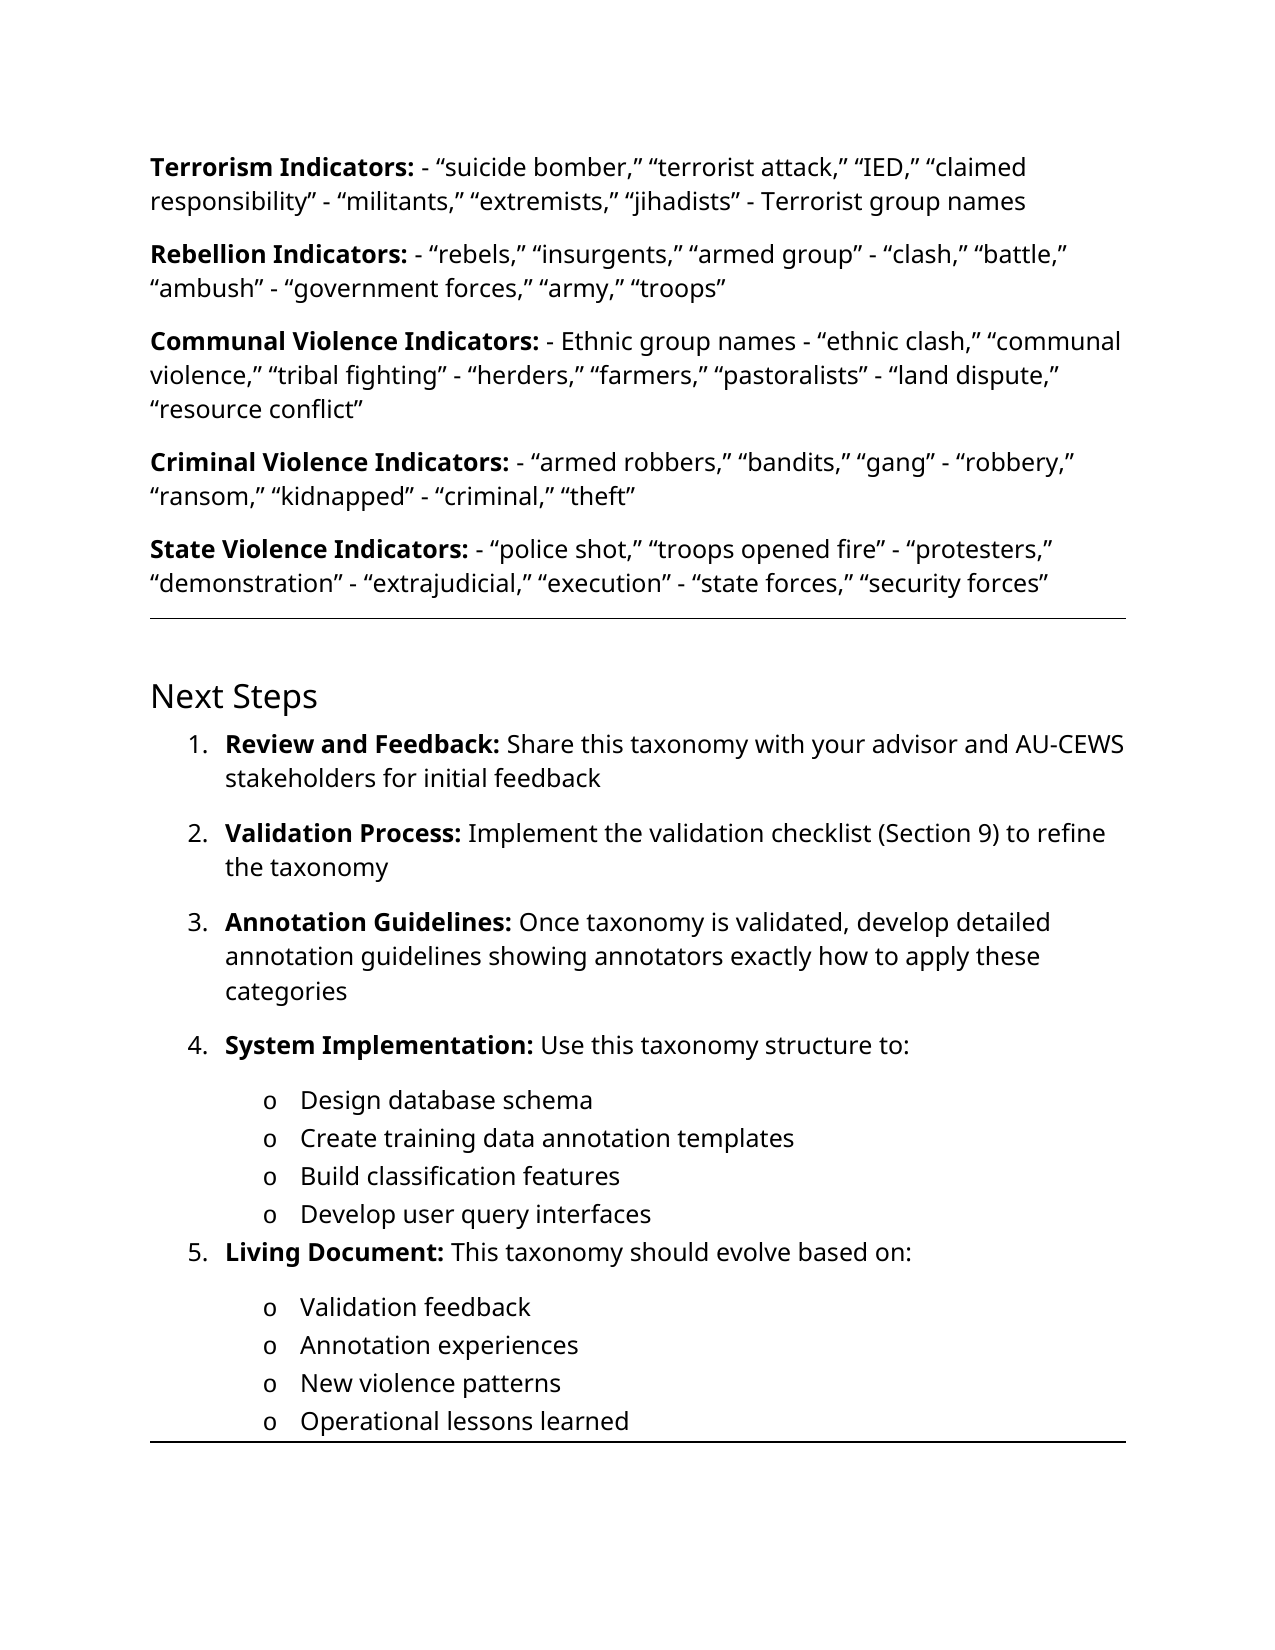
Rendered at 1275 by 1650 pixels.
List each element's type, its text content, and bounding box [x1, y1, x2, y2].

list System Implementation: Use this taxonomy structure to: [187, 1028, 1125, 1062]
list Operational lessons learned [262, 1404, 1125, 1438]
list Design database schema [262, 1083, 1125, 1117]
subtitle Next Steps [150, 673, 1125, 719]
list Annotation Guidelines: Once taxonomy is validated, develop detailed annotation guidelines showing annotators exactly how to apply these categories [187, 905, 1125, 1007]
list Living Document: This taxonomy should evolve based on: [187, 1235, 1125, 1269]
text Criminal Violence Indicators: - “armed robbers,” “bandits,” “gang” - “robbery,” “ransom,” “kidnapped” - “criminal,” “theft” [150, 445, 1125, 513]
list Validation feedback [262, 1290, 1125, 1324]
text Terrorism Indicators: - “suicide bomber,” “terrorist attack,” “IED,” “claimed responsibility” - “militants,” “extremists,” “jihadists” - Terrorist group names [150, 150, 1125, 218]
list New violence patterns [262, 1366, 1125, 1400]
list Develop user query interfaces [262, 1197, 1125, 1231]
text State Violence Indicators: - “police shot,” “troops opened fire” - “protesters,” “demonstration” - “extrajudicial,” “execution” - “state forces,” “security forces” [150, 532, 1125, 600]
list Create training data annotation templates [262, 1121, 1125, 1155]
list Build classification features [262, 1159, 1125, 1193]
text Rebellion Indicators: - “rebels,” “insurgents,” “armed group” - “clash,” “battle,” “ambush” - “government forces,” “army,” “troops” [150, 237, 1125, 305]
list Annotation experiences [262, 1328, 1125, 1362]
text Communal Violence Indicators: - Ethnic group names - “ethnic clash,” “communal violence,” “tribal fighting” - “herders,” “farmers,” “pastoralists” - “land dispute,” “resource conflict” [150, 324, 1125, 426]
list Review and Feedback: Share this taxonomy with your advisor and AU-CEWS stakeholders for initial feedback [187, 727, 1125, 795]
list Validation Process: Implement the validation checklist (Section 9) to refine the taxonomy [187, 816, 1125, 884]
